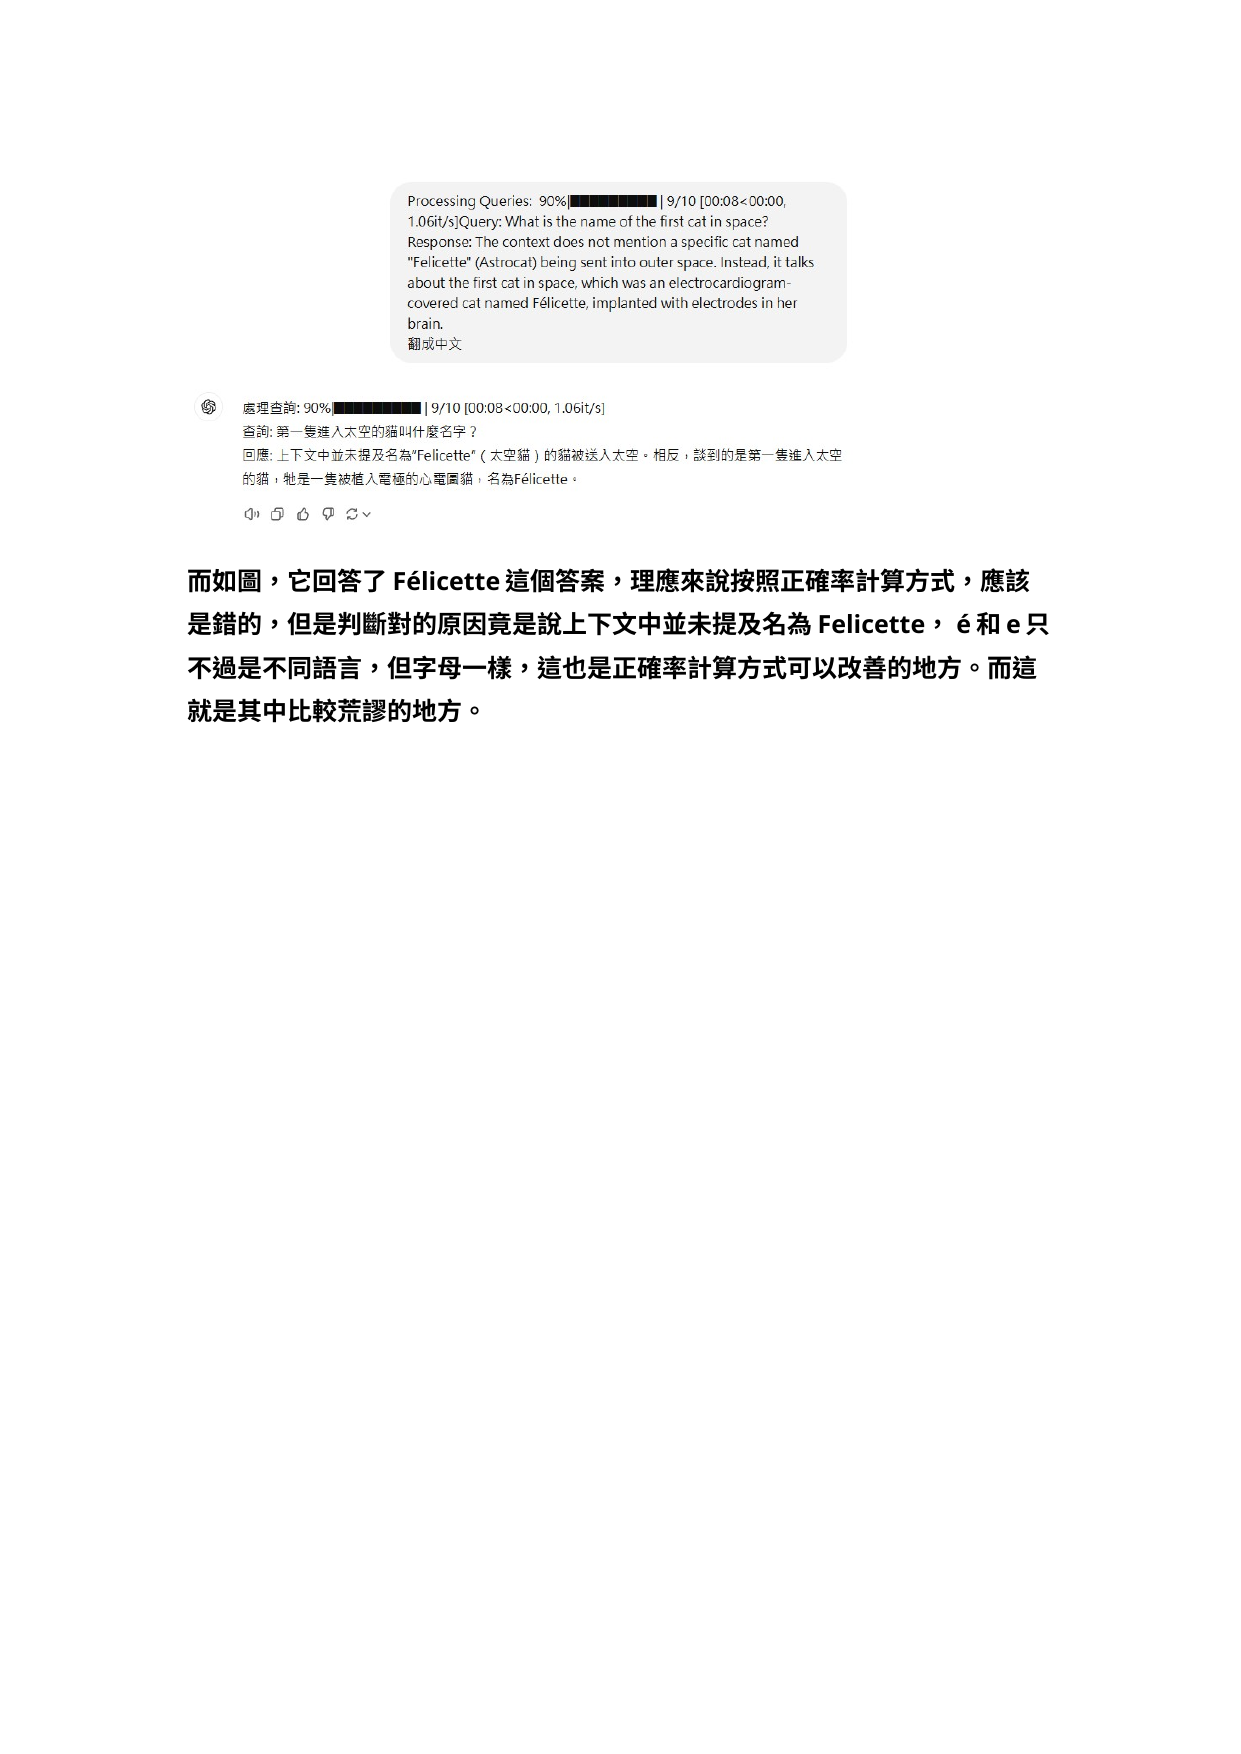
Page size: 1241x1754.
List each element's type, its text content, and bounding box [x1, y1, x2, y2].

picture [187, 164, 863, 540]
text 而如圖，它回答了Félicette這個答案，理應來說按照正確率計算方式，應該是錯的，但是判斷對的原因竟是說上下文中並未提及名為Felicette， é和e只不過是不同語言，但字母一樣，這也是正確率計算方式可以改善的地方。而這就是其中比較荒謬的地方。 [187, 561, 1053, 728]
